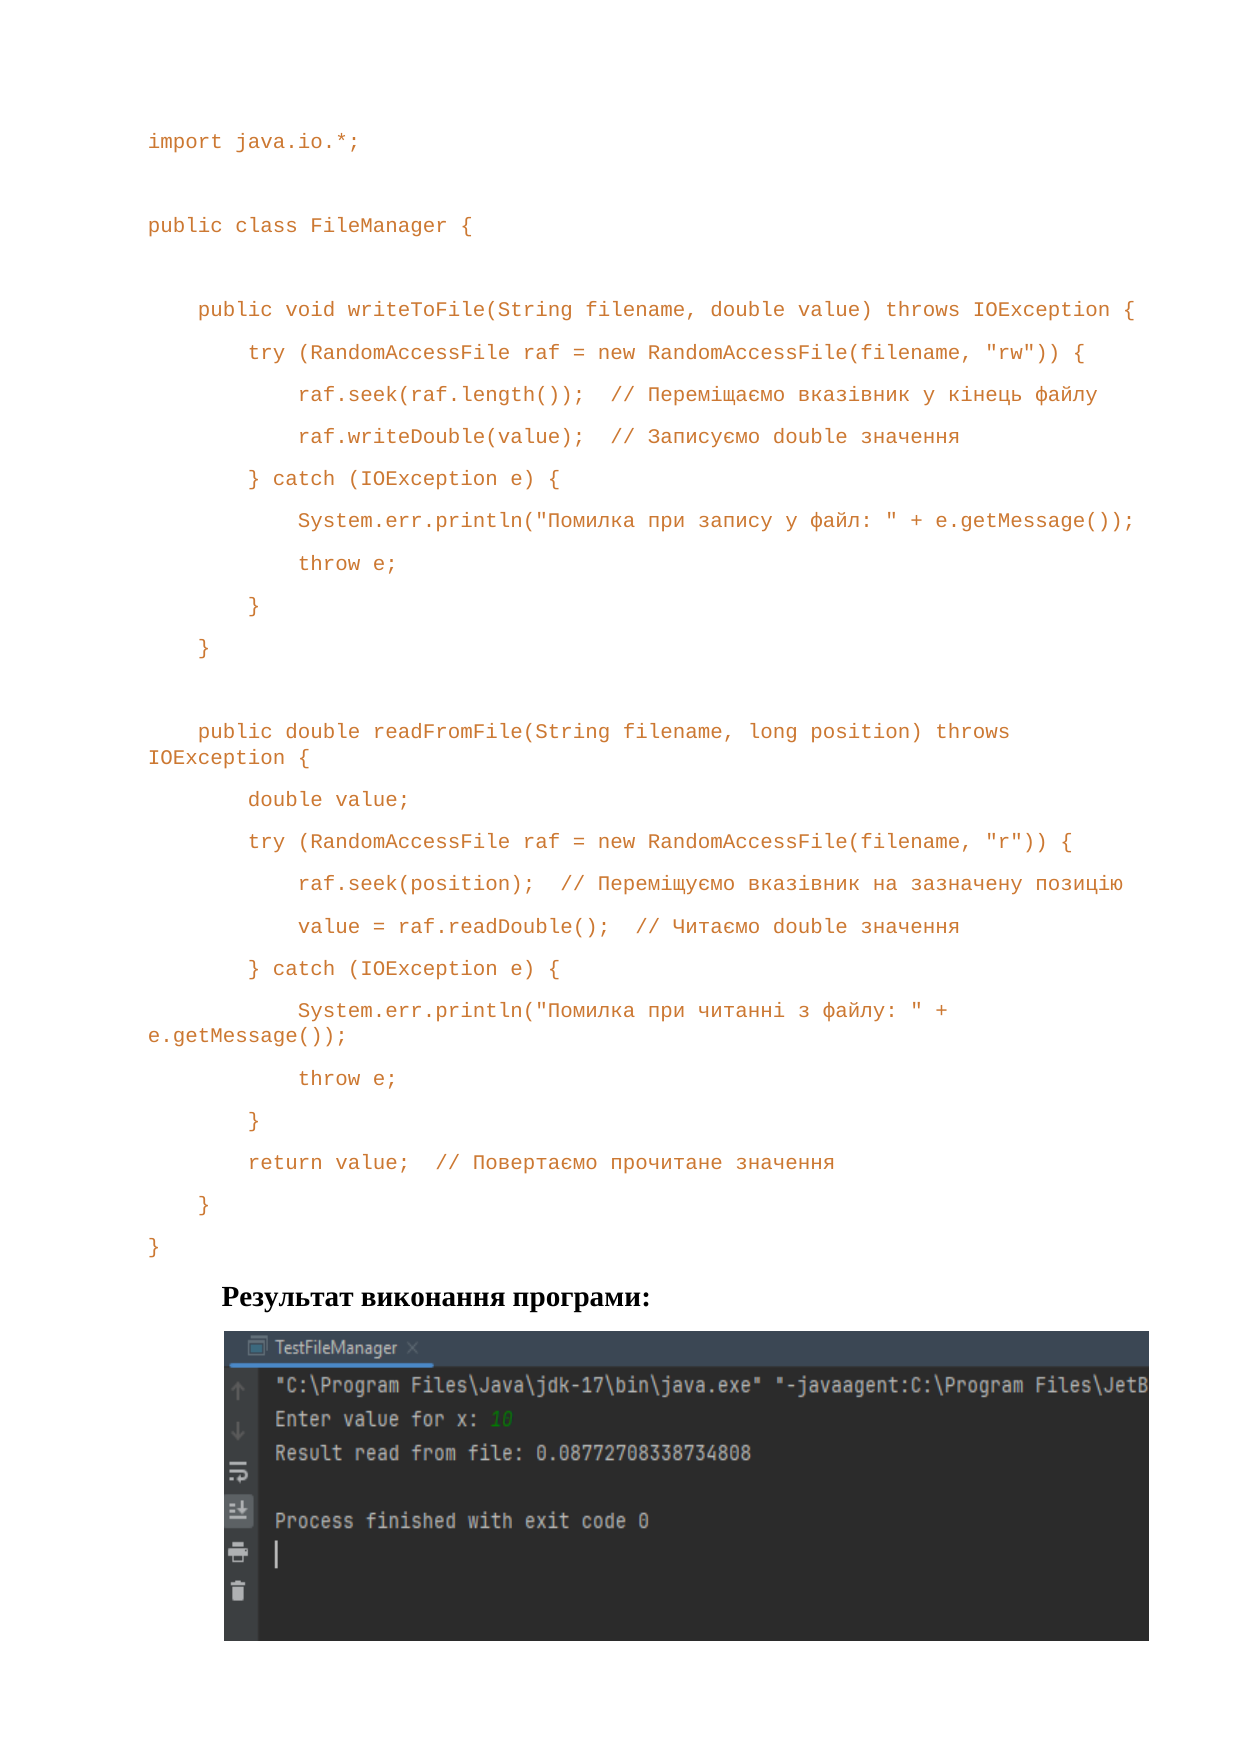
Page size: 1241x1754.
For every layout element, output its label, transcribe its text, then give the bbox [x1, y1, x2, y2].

text throw e; [148, 1068, 1152, 1091]
text try (RandomAccessFile raf = new RandomAccessFile(filename, "r")) { [148, 831, 1152, 855]
text public void writeToFile(String filename, double value) throws IOException { [148, 299, 1152, 323]
text } [148, 1110, 1152, 1133]
text return value; // Повертаємо прочитане значення [148, 1152, 1152, 1176]
text public class FileManager { [148, 215, 1152, 239]
text raf.seek(position); // Переміщуємо вказівник на зазначену позицію [148, 873, 1152, 897]
text value = raf.readDouble(); // Читаємо double значення [148, 916, 1152, 939]
text Результат виконання програми: [148, 1279, 1152, 1312]
text throw e; [148, 553, 1152, 576]
text public double readFromFile(String filename, long position) throws IOException { [148, 721, 1152, 771]
picture [224, 1331, 1149, 1641]
text raf.writeDouble(value); // Записуємо double значення [148, 426, 1152, 450]
text } [148, 637, 1152, 661]
text raf.seek(raf.length()); // Переміщаємо вказівник у кінець файлу [148, 384, 1152, 407]
text import java.io.*; [148, 131, 1152, 154]
text } [148, 595, 1152, 618]
text System.err.println("Помилка при запису у файл: " + e.getMessage()); [148, 510, 1152, 534]
text System.err.println("Помилка при читанні з файлу: " + e.getMessage()); [148, 1000, 1152, 1049]
text try (RandomAccessFile raf = new RandomAccessFile(filename, "rw")) { [148, 342, 1152, 365]
text } catch (IOException e) { [148, 468, 1152, 492]
text } [148, 1236, 1152, 1260]
text double value; [148, 789, 1152, 813]
text } [148, 1194, 1152, 1218]
text } catch (IOException e) { [148, 958, 1152, 981]
